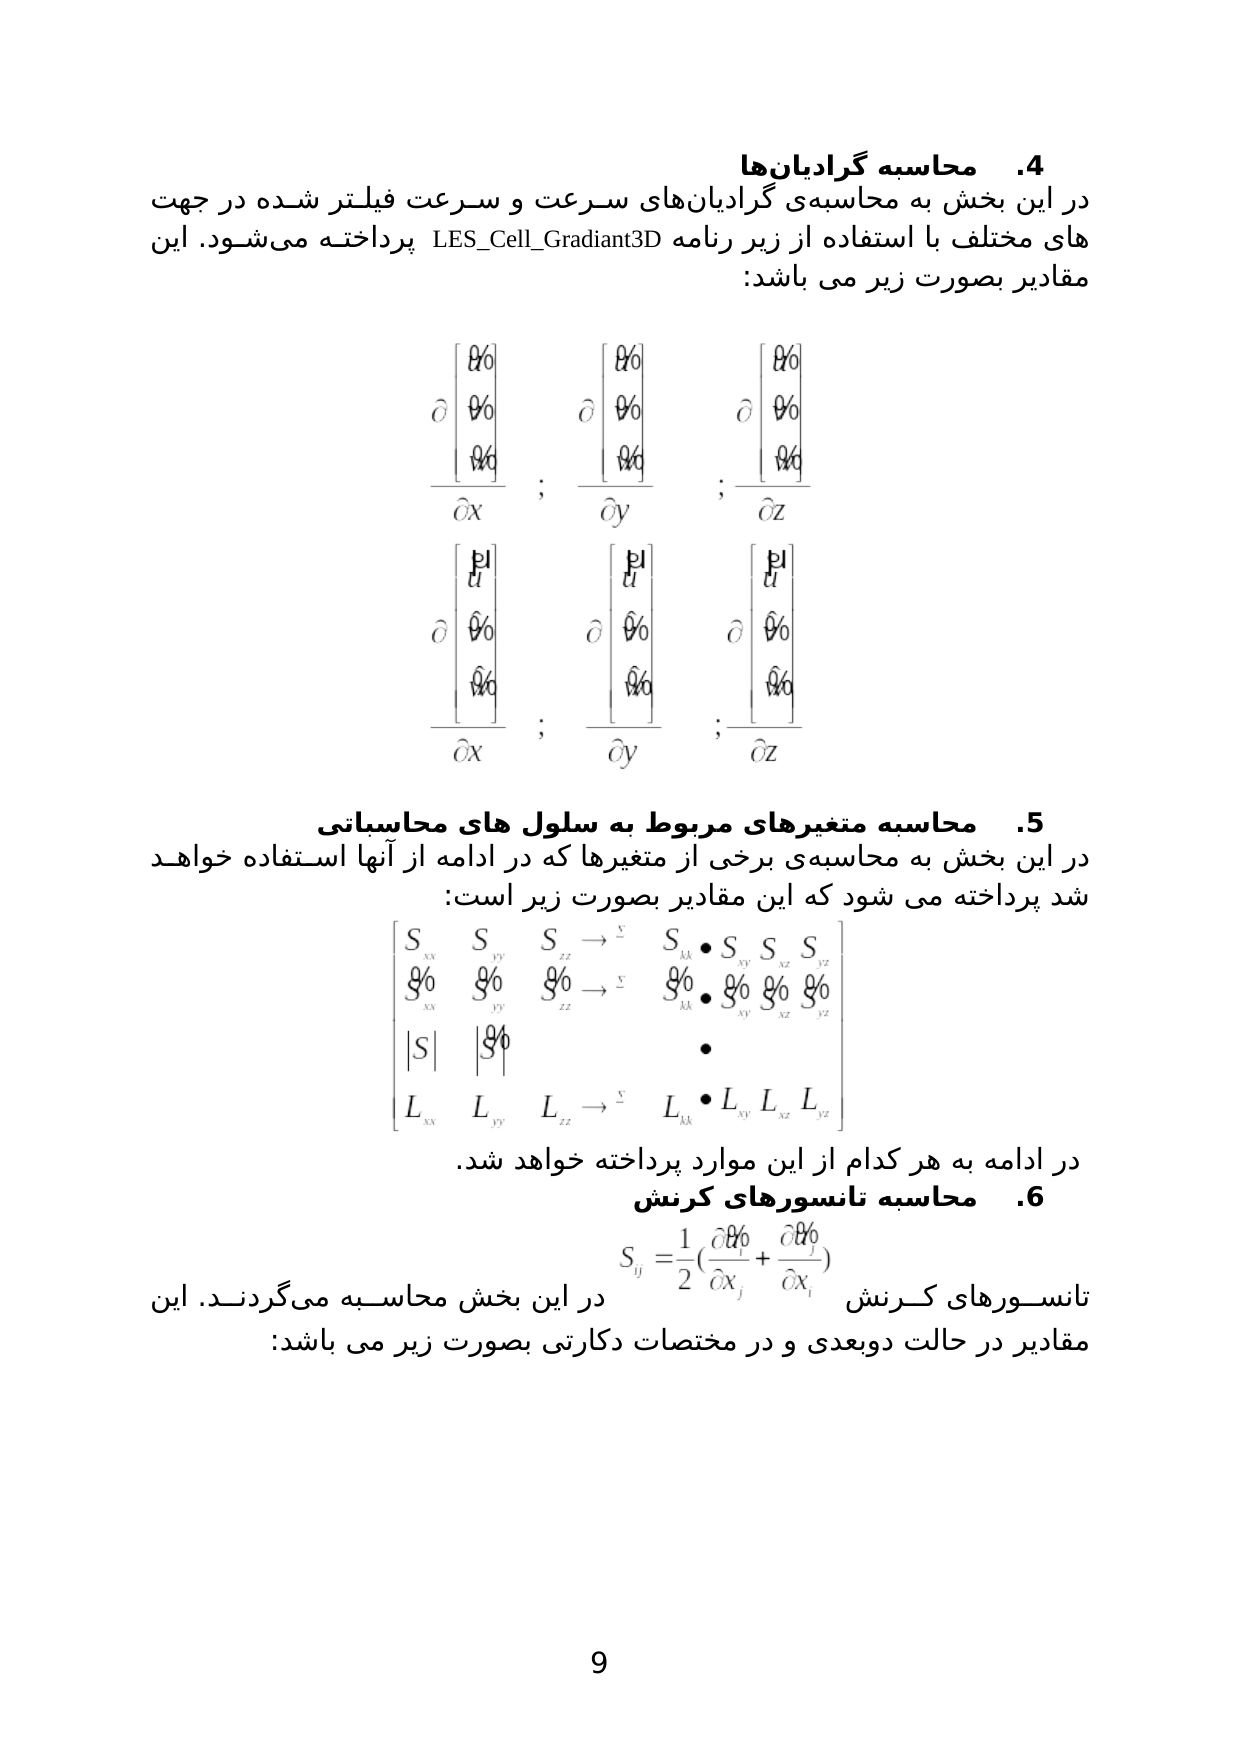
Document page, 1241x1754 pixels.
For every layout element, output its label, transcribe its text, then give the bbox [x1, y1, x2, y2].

text در این بخش به محاسبه‌ی گرادیان‌های سرعت و سرعت فیلتر شده در جهت های مختلف با استفاده از زیر رنامه LES_Cell_Gradiant3D پرداخته می‌شود. این مقادیر بصورت زیر می باشد: [150, 182, 1090, 293]
list محاسبه متغیرهای مربوط به سلول های محاسباتی [150, 808, 1015, 839]
text در این بخش به محاسبه‌ی برخی از متغیرها که در ادامه از آنها استفاده خواهد شد پرداخته می شود که این مقادیر بصورت زیر است: [150, 839, 1090, 912]
list محاسبه گرادیان‌ها [150, 150, 1015, 182]
text تانسور‌های کرنش در این بخش محاسبه می‌گردند. این مقادیر در حالت دوبعدی و در مختصات دکارتی بصورت زیر می باشد: [150, 1218, 1090, 1392]
list محاسبه تانسور‌های کرنش [150, 1181, 1015, 1213]
text در ادامه به هر کدام از این موارد پرداخته خواهد شد. [150, 1142, 1090, 1176]
